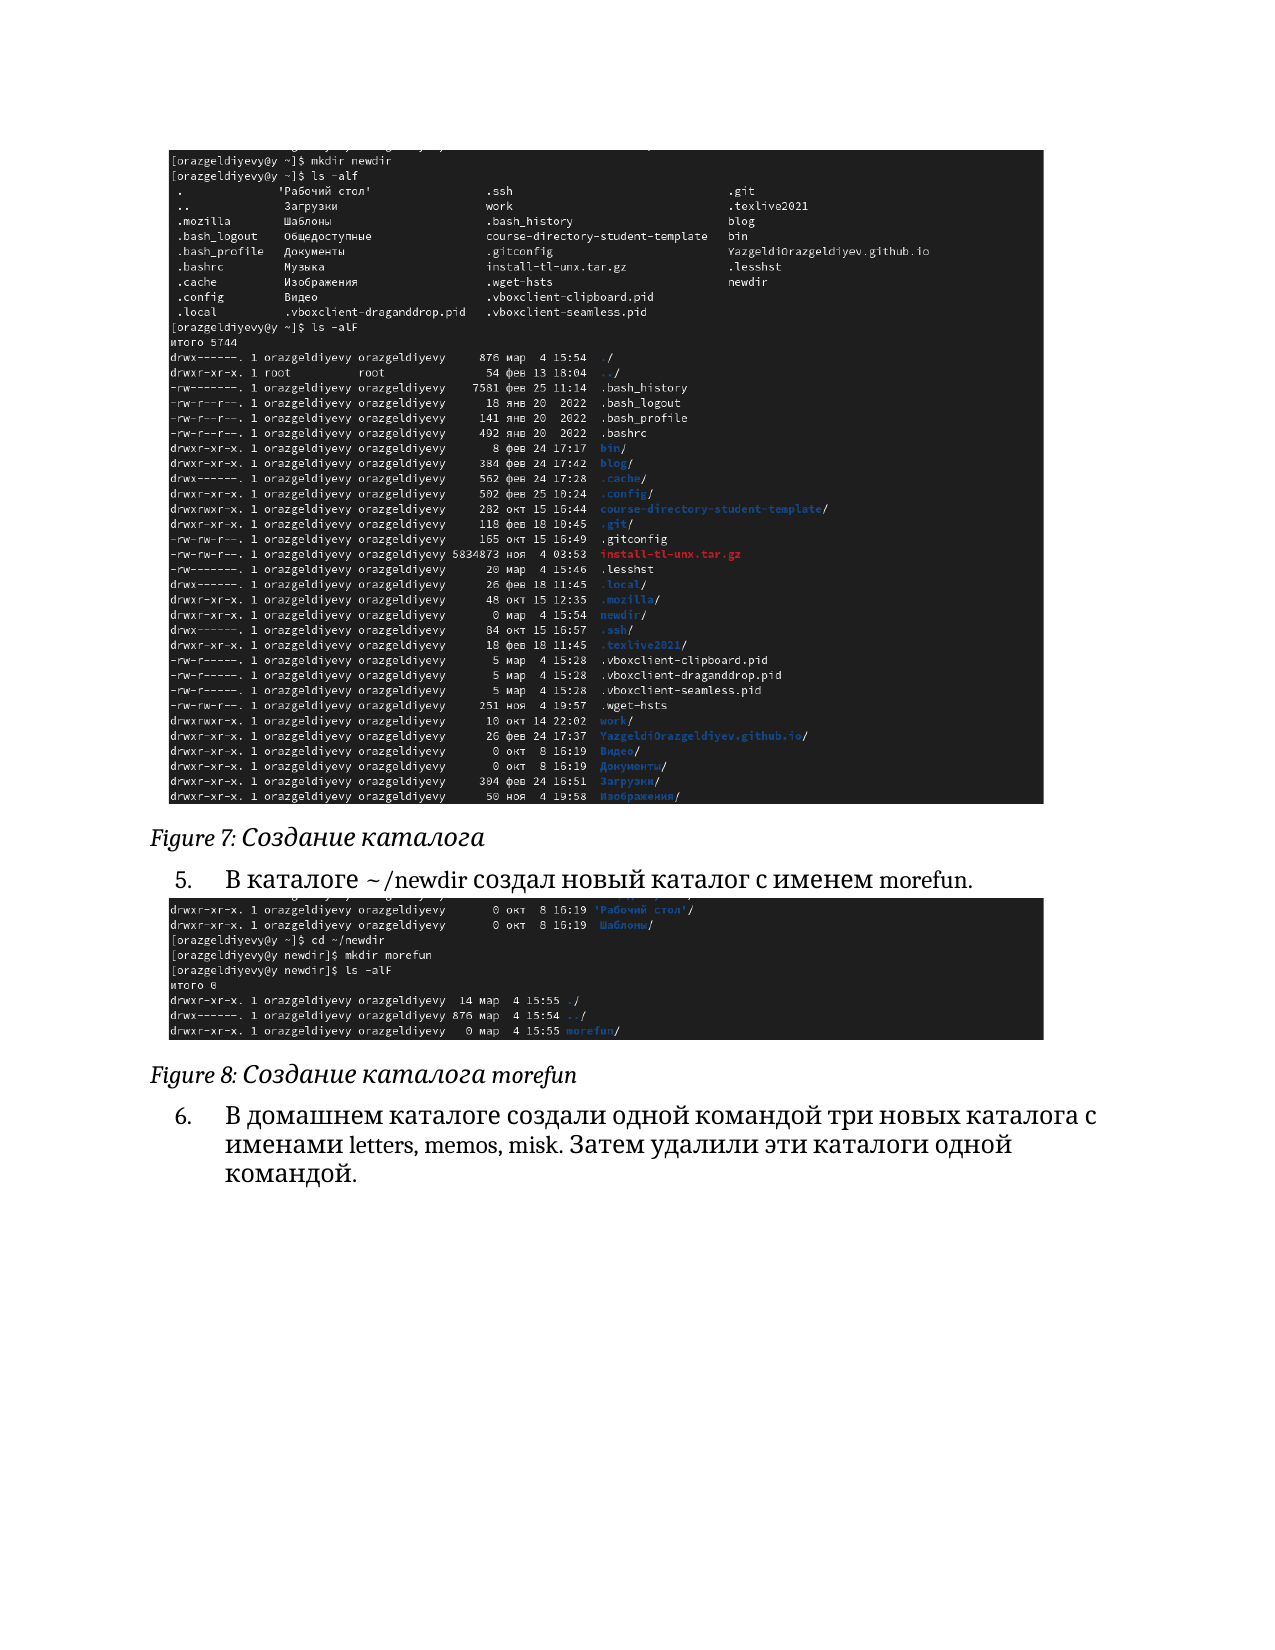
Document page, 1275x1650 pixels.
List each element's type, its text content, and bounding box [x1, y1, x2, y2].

picture [168, 150, 1044, 804]
text Figure 7: Создание каталога [150, 824, 1125, 853]
text Figure 8: Создание каталога morefun [150, 1061, 1125, 1089]
list В домашнем каталоге создали одной командой три новых каталога с именами letters, memos, misk. Затем удалили эти каталоги одной командой. [175, 1102, 1125, 1188]
list В каталоге ~/newdir создал новый каталог с именем morefun. [175, 866, 1125, 894]
picture [168, 898, 1044, 1040]
